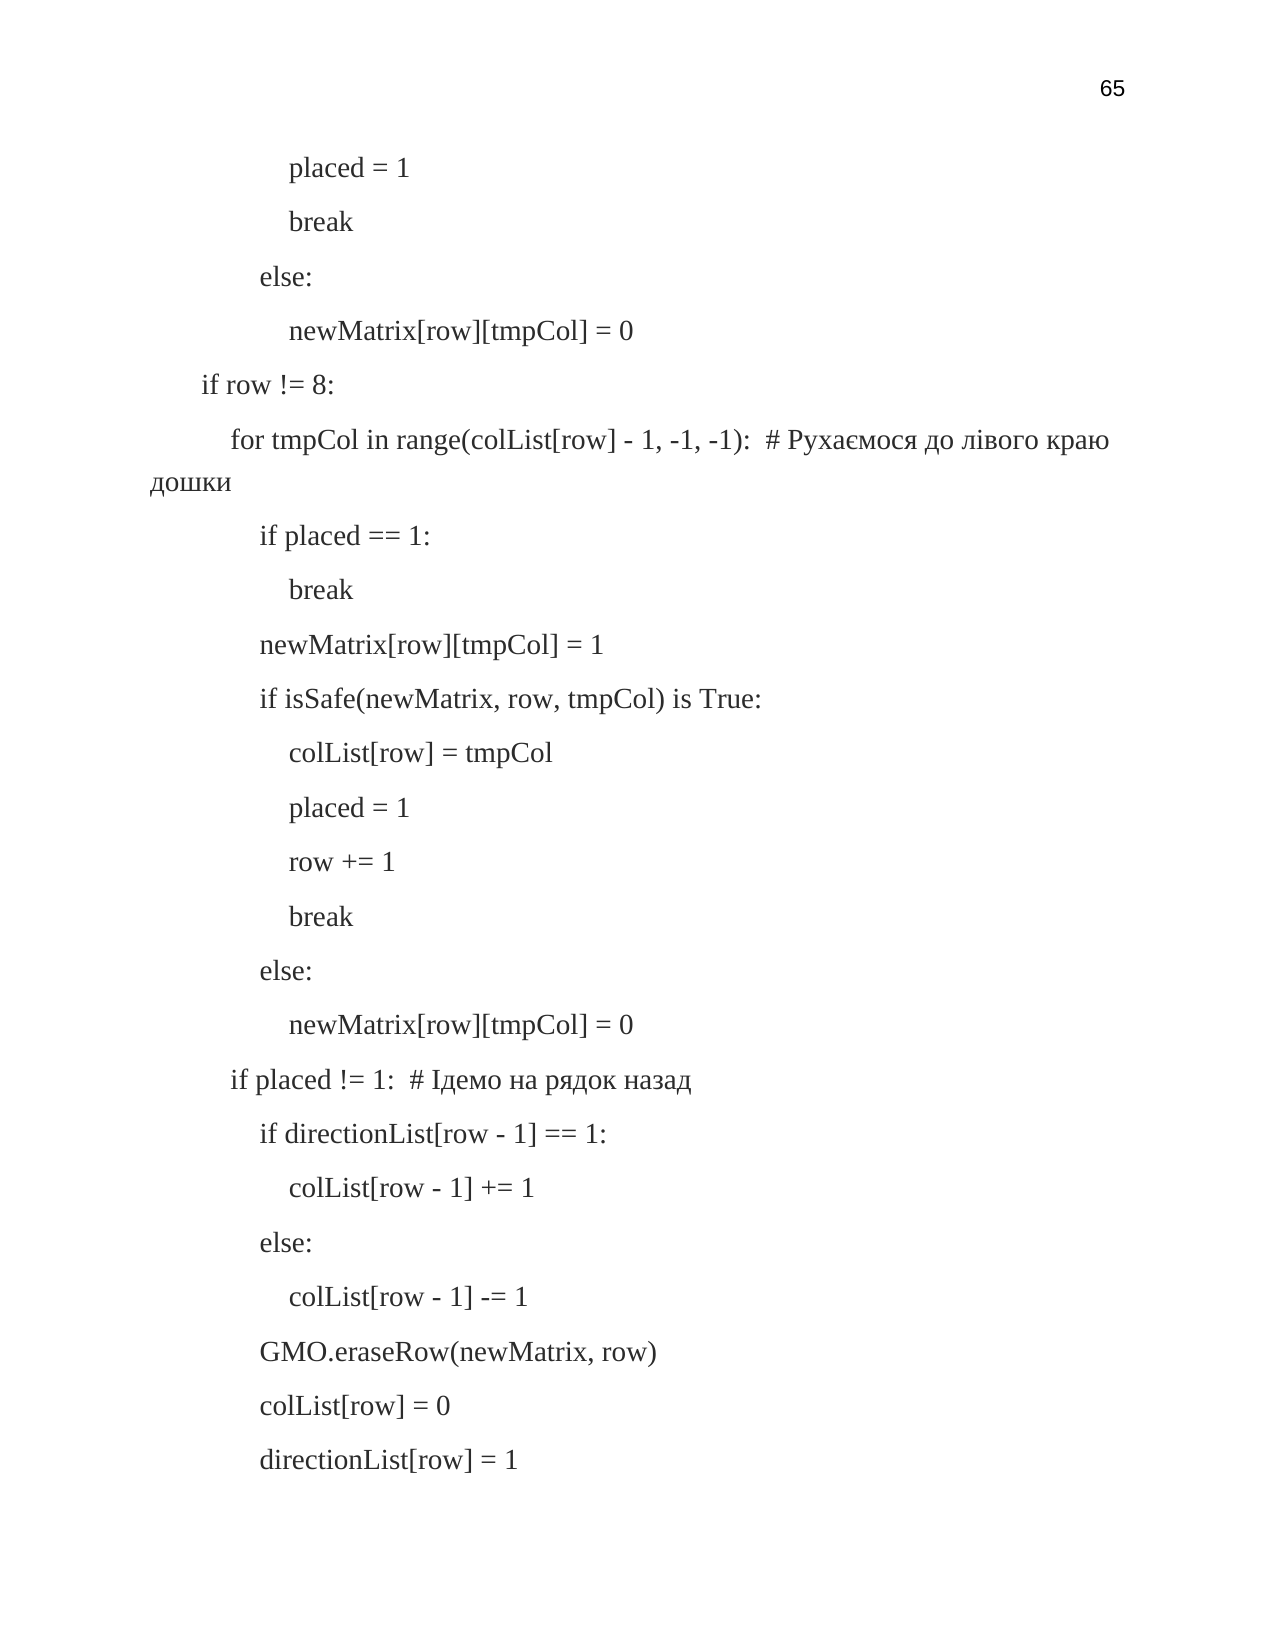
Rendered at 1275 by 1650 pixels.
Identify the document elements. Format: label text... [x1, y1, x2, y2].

text if placed == 1: [150, 518, 1125, 552]
text break [150, 204, 1125, 238]
text if isSafe(newMatrix, row, tmpCol) is True: [150, 681, 1125, 715]
text row += 1 [150, 844, 1125, 878]
text colList[row - 1] += 1 [150, 1171, 1125, 1204]
text if placed != 1: # Ідемо на рядок назад [150, 1062, 1125, 1095]
text for tmpCol in range(colList[row] - 1, -1, -1): # Рухаємося до лівого краю дошки [150, 422, 1125, 497]
text if row != 8: [150, 367, 1125, 401]
text else: [150, 953, 1125, 987]
text colList[row] = tmpCol [150, 736, 1125, 769]
text if directionList[row - 1] == 1: [150, 1116, 1125, 1150]
text newMatrix[row][tmpCol] = 1 [150, 627, 1125, 660]
text else: [150, 259, 1125, 292]
text break [150, 572, 1125, 606]
text colList[row] = 0 [150, 1388, 1125, 1422]
text placed = 1 [150, 790, 1125, 823]
text else: [150, 1225, 1125, 1258]
text GMO.eraseRow(newMatrix, row) [150, 1334, 1125, 1367]
text placed = 1 [150, 150, 1125, 183]
text break [150, 899, 1125, 932]
text newMatrix[row][tmpCol] = 0 [150, 1007, 1125, 1041]
text directionList[row] = 1 [150, 1442, 1125, 1476]
text newMatrix[row][tmpCol] = 0 [150, 313, 1125, 347]
text colList[row - 1] -= 1 [150, 1279, 1125, 1313]
